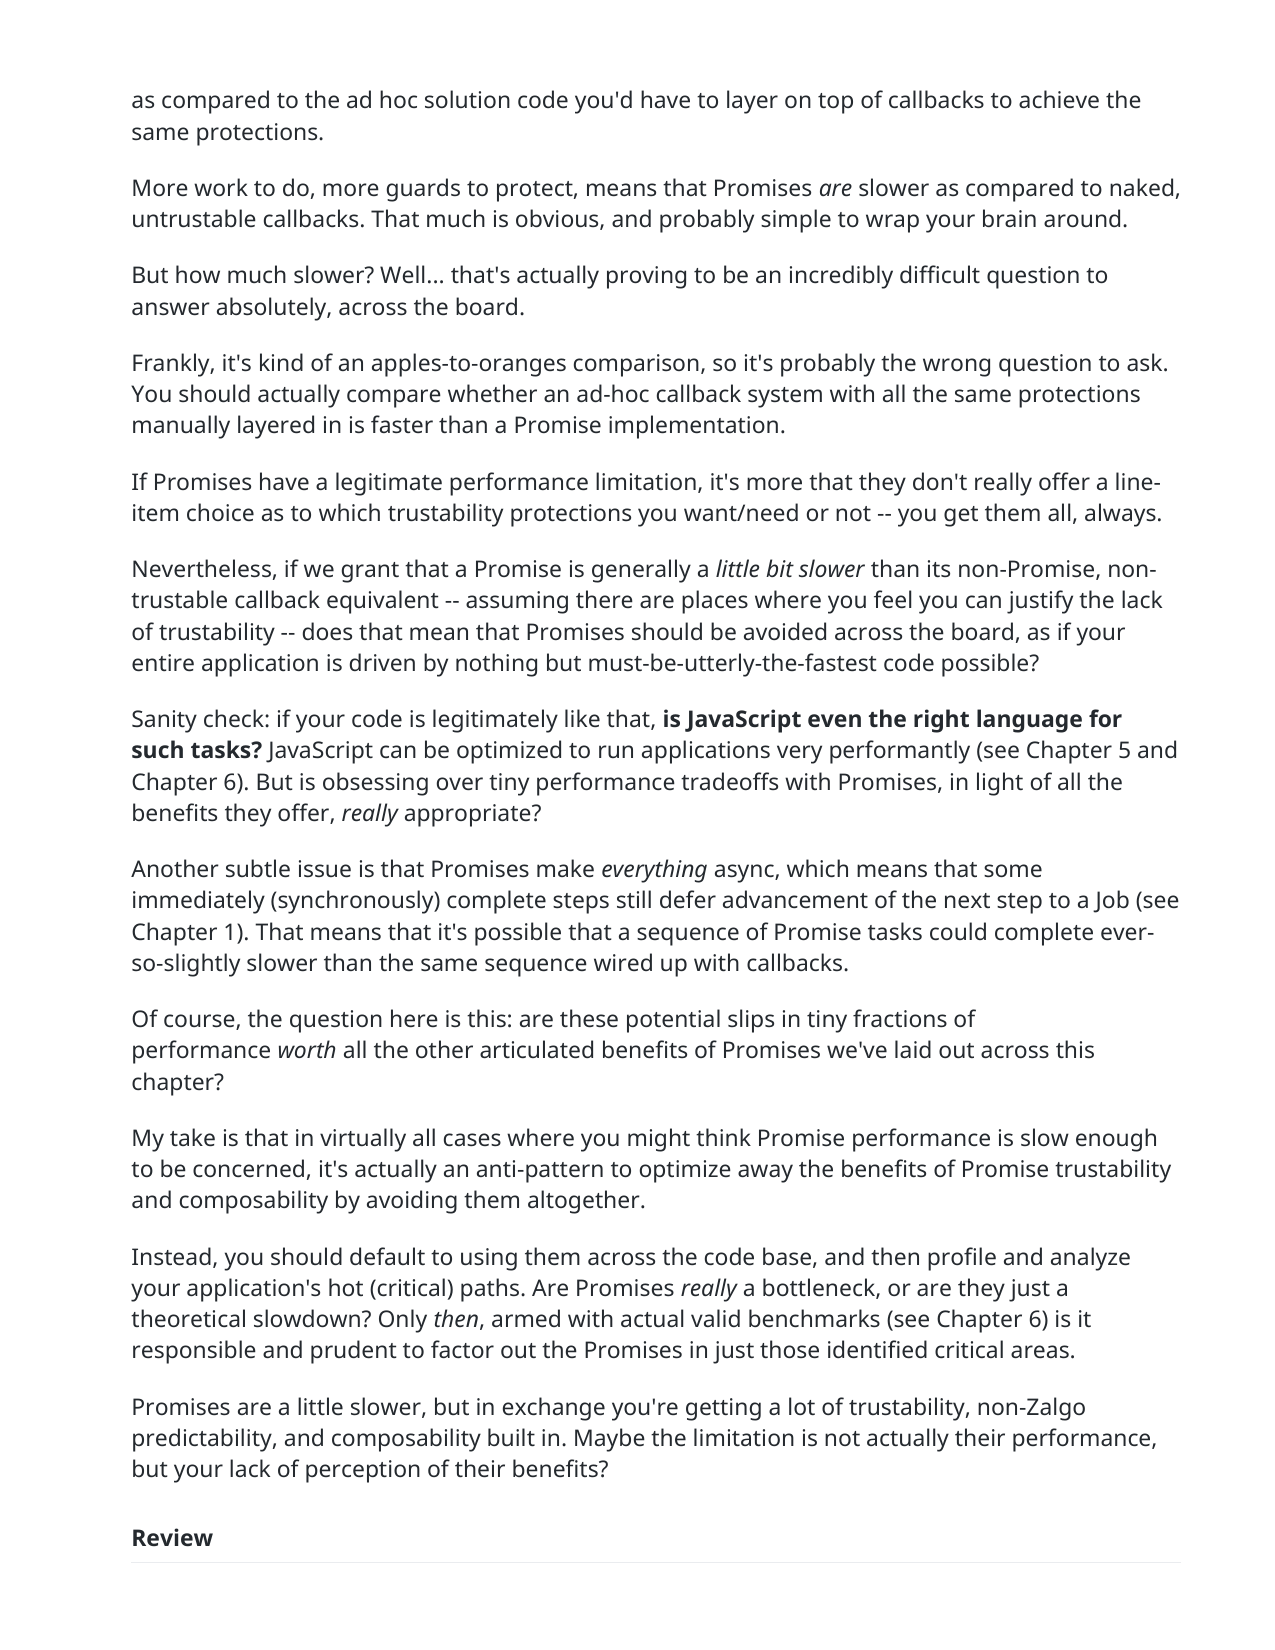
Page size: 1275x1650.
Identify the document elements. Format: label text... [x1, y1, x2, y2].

text More work to do, more guards to protect, means that Promises are slower as compared to naked, untrustable callbacks. That much is obvious, and probably simple to wrap your brain around. [131, 172, 1181, 234]
text Promises are a little slower, but in exchange you're getting a lot of trustability, non-Zalgo predictability, and composability built in. Maybe the limitation is not actually their performance, but your lack of perception of their benefits? [131, 1391, 1181, 1484]
text Another subtle issue is that Promises make everything async, which means that some immediately (synchronously) complete steps still defer advancement of the next step to a Job (see Chapter 1). That means that it's possible that a sequence of Promise tasks could complete ever-so-slightly slower than the same sequence wired up with callbacks. [131, 853, 1181, 978]
text If Promises have a legitimate performance limitation, it's more that they don't really offer a line-item choice as to which trustability protections you want/need or not -- you get them all, always. [131, 466, 1181, 528]
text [131, 84, 1181, 147]
text Of course, the question here is this: are these potential slips in tiny fractions of performance worth all the other articulated benefits of Promises we've laid out across this chapter? [131, 1003, 1181, 1097]
text Instead, you should default to using them across the code base, and then profile and analyze your application's hot (critical) paths. Are Promises really a bottleneck, or are they just a theoretical slowdown? Only then, armed with actual valid benchmarks (see Chapter 6) is it responsible and prudent to factor out the Promises in just those identified critical areas. [131, 1241, 1181, 1366]
text But how much slower? Well... that's actually proving to be an incredibly difficult question to answer absolutely, across the board. [131, 259, 1181, 322]
subtitle Review [131, 1522, 1181, 1562]
text Sanity check: if your code is legitimately like that, is JavaScript even the right language for such tasks? JavaScript can be optimized to run applications very performantly (see Chapter 5 and Chapter 6). But is obsessing over tiny performance tradeoffs with Promises, in light of all the benefits they offer, really appropriate? [131, 703, 1181, 828]
text Nevertheless, if we grant that a Promise is generally a little bit slower than its non-Promise, non-trustable callback equivalent -- assuming there are places where you feel you can justify the lack of trustability -- does that mean that Promises should be avoided across the board, as if your entire application is driven by nothing but must-be-utterly-the-fastest code possible? [131, 553, 1181, 678]
text My take is that in virtually all cases where you might think Promise performance is slow enough to be concerned, it's actually an anti-pattern to optimize away the benefits of Promise trustability and composability by avoiding them altogether. [131, 1122, 1181, 1216]
text Frankly, it's kind of an apples-to-oranges comparison, so it's probably the wrong question to ask. You should actually compare whether an ad-hoc callback system with all the same protections manually layered in is faster than a Promise implementation. [131, 347, 1181, 441]
